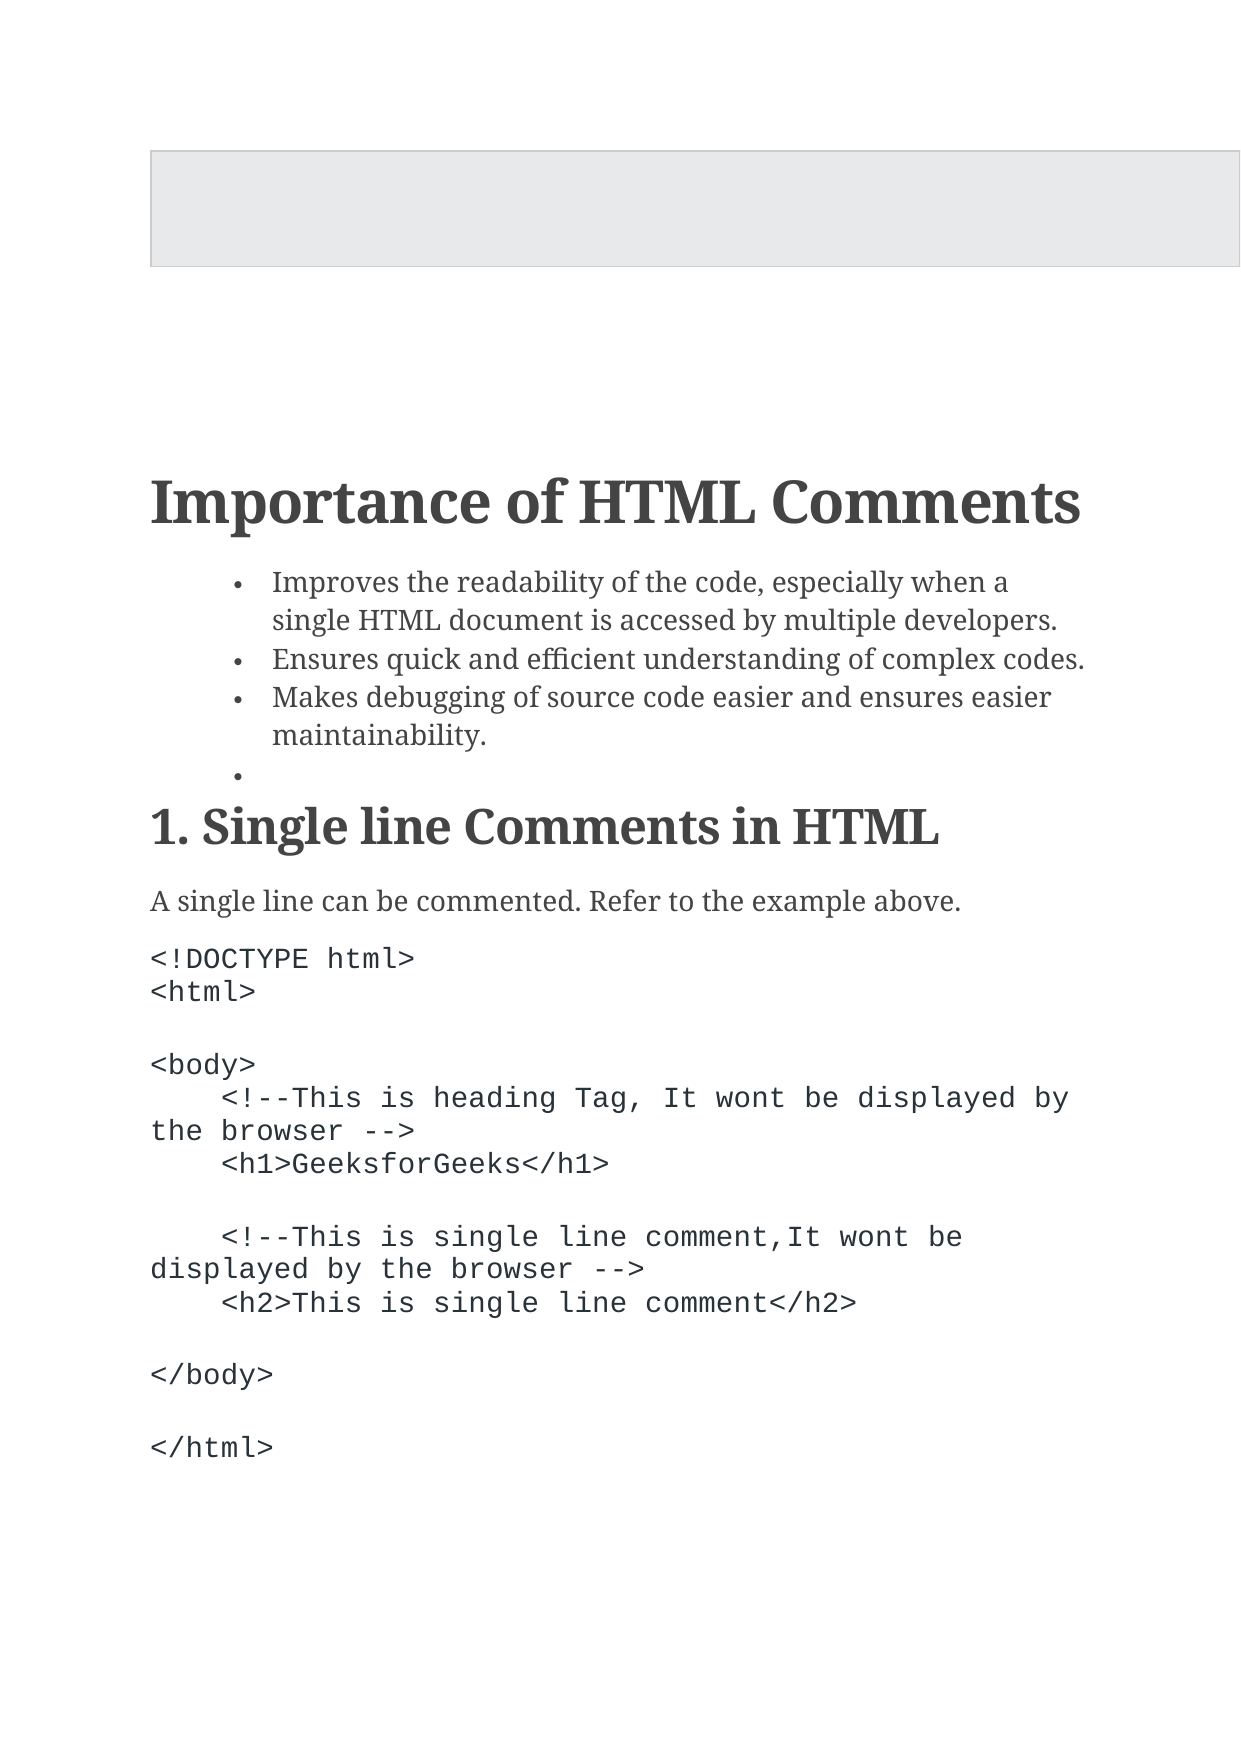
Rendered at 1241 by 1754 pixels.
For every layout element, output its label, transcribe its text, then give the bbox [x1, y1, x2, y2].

table_cell <hr> [152, 152, 643, 266]
list Ensures quick and efficient understanding of complex codes. [234, 639, 1090, 677]
subtitle Importance of HTML Comments [150, 459, 1090, 540]
text </body> [150, 1360, 1090, 1393]
text A single line can be commented. Refer to the example above. [150, 881, 1090, 919]
text <!DOCTYPE html> [150, 944, 1090, 977]
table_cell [643, 152, 1239, 266]
list Improves the readability of the code, especially when a single HTML document is accessed by multiple developers. [234, 562, 1090, 639]
list Makes debugging of source code easier and ensures easier maintainability. [234, 677, 1090, 754]
text <!--This is heading Tag, It wont be displayed by the browser --> [150, 1083, 1090, 1149]
text <h2>This is single line comment</h2> [150, 1288, 1090, 1321]
text <body> [150, 1050, 1090, 1083]
subtitle 1. Single line Comments in HTML [150, 792, 1090, 859]
text <!--This is single line comment,It wont be displayed by the browser --> [150, 1222, 1090, 1288]
text <h1>GeeksforGeeks</h1> [150, 1149, 1090, 1182]
text </html> [150, 1433, 1090, 1466]
text <html> [150, 977, 1090, 1010]
